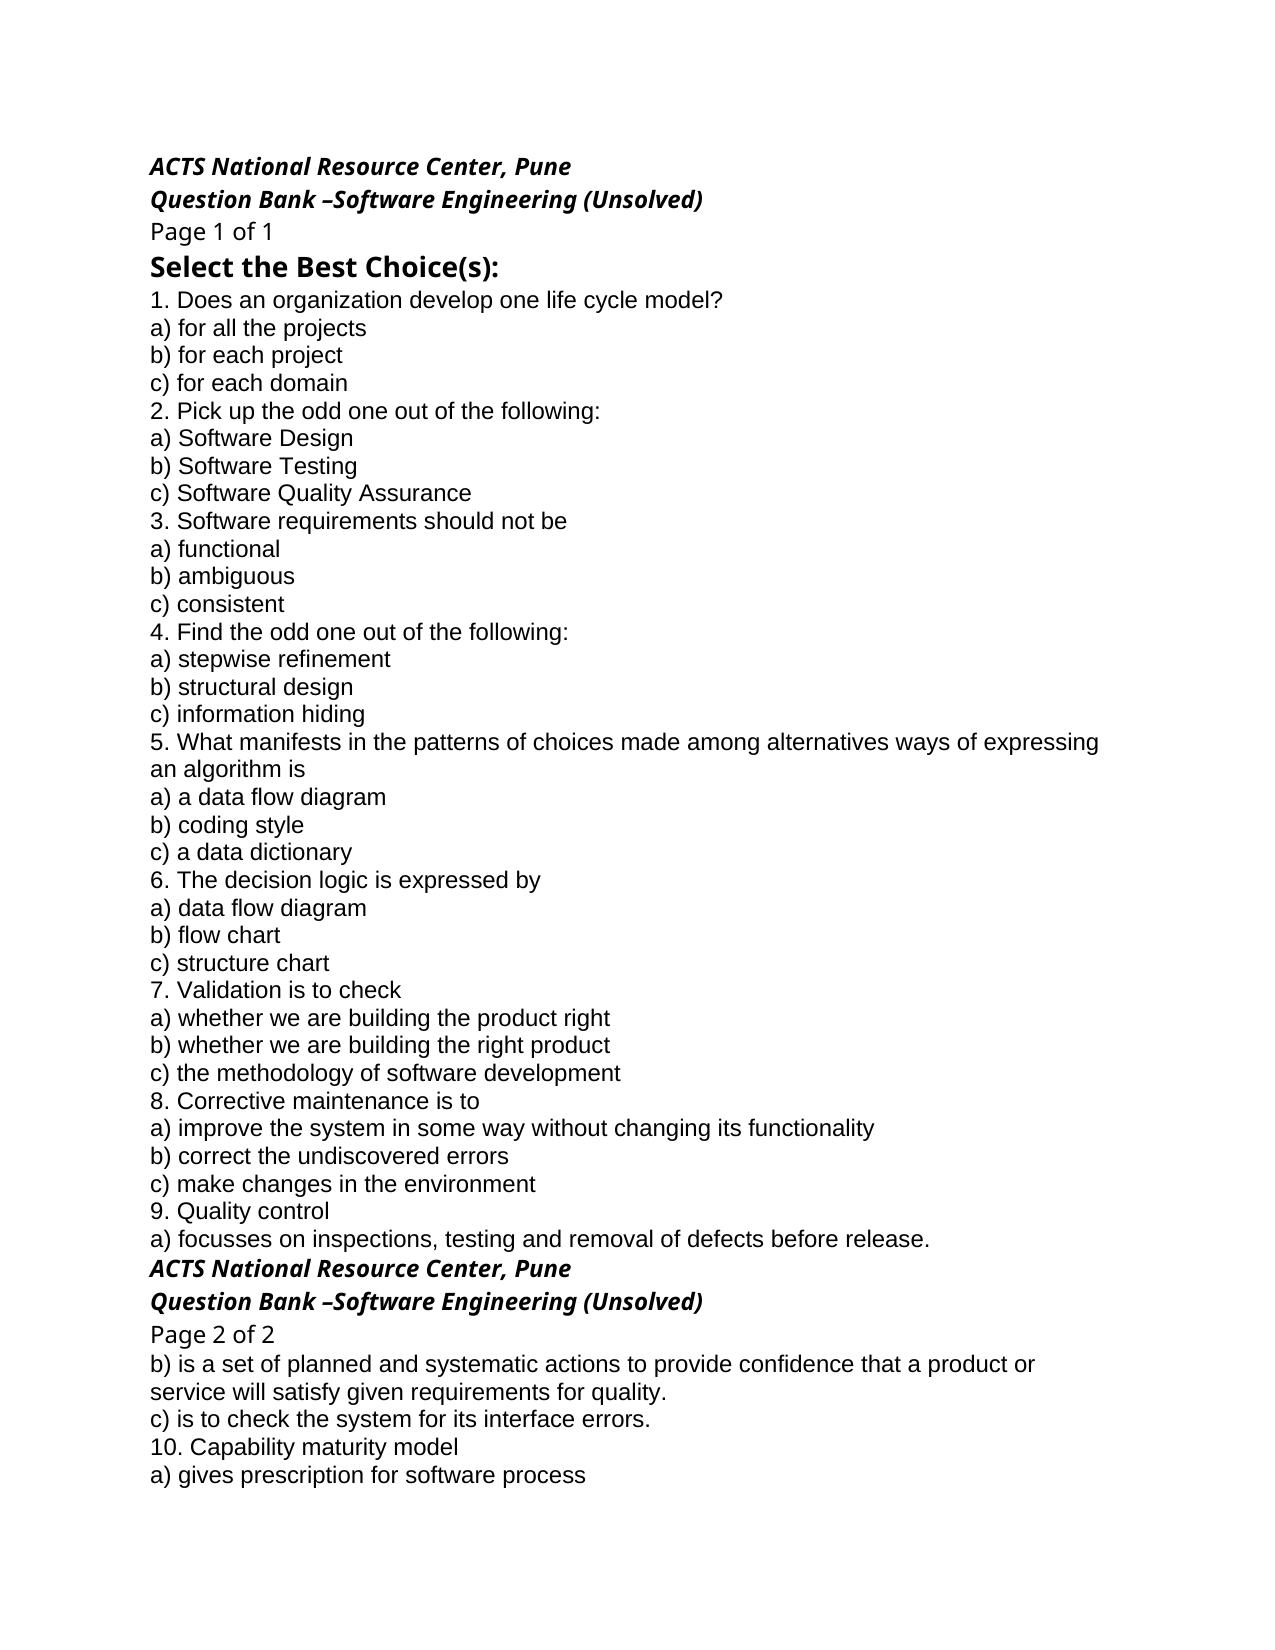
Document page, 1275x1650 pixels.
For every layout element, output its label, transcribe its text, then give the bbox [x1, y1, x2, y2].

text a) whether we are building the product right [150, 1004, 1125, 1031]
text b) Software Testing [150, 452, 1125, 479]
text c) is to check the system for its interface errors. [150, 1405, 1125, 1433]
text ACTS National Resource Center, Pune [150, 150, 1125, 183]
text a) Software Design [150, 424, 1125, 452]
text 6. The decision logic is expressed by [150, 866, 1125, 893]
text 5. What manifests in the patterns of choices made among alternatives ways of expressing [150, 728, 1125, 755]
text c) the methodology of software development [150, 1059, 1125, 1087]
text c) for each domain [150, 369, 1125, 397]
text a) improve the system in some way without changing its functionality [150, 1114, 1125, 1142]
text b) for each project [150, 341, 1125, 369]
text a) functional [150, 534, 1125, 562]
text service will satisfy given requirements for quality. [150, 1378, 1125, 1405]
text 9. Quality control [150, 1197, 1125, 1225]
text 4. Find the odd one out of the following: [150, 617, 1125, 645]
text c) consistent [150, 590, 1125, 617]
text 2. Pick up the odd one out of the following: [150, 397, 1125, 424]
text an algorithm is [150, 755, 1125, 783]
text a) data flow diagram [150, 893, 1125, 921]
text Page 2 of 2 [150, 1317, 1125, 1350]
text 10. Capability maturity model [150, 1433, 1125, 1461]
text b) whether we are building the right product [150, 1031, 1125, 1059]
text 3. Software requirements should not be [150, 507, 1125, 534]
text 1. Does an organization develop one life cycle model? [150, 286, 1125, 314]
text a) gives prescription for software process [150, 1461, 1125, 1488]
text Question Bank –Software Engineering (Unsolved) [150, 183, 1125, 215]
text 8. Corrective maintenance is to [150, 1087, 1125, 1114]
text b) flow chart [150, 921, 1125, 949]
text a) a data flow diagram [150, 783, 1125, 811]
text a) stepwise refinement [150, 645, 1125, 673]
text c) a data dictionary [150, 838, 1125, 866]
text c) information hiding [150, 700, 1125, 728]
text b) ambiguous [150, 562, 1125, 590]
text Select the Best Choice(s): [150, 248, 1125, 286]
text ACTS National Resource Center, Pune [150, 1252, 1125, 1285]
text b) structural design [150, 673, 1125, 700]
text b) is a set of planned and systematic actions to provide confidence that a product or [150, 1350, 1125, 1378]
text c) make changes in the environment [150, 1169, 1125, 1197]
text c) Software Quality Assurance [150, 479, 1125, 507]
text Page 1 of 1 [150, 215, 1125, 248]
text Question Bank –Software Engineering (Unsolved) [150, 1285, 1125, 1317]
text b) coding style [150, 811, 1125, 838]
text b) correct the undiscovered errors [150, 1142, 1125, 1169]
text a) for all the projects [150, 314, 1125, 341]
text 7. Validation is to check [150, 976, 1125, 1004]
text c) structure chart [150, 949, 1125, 976]
text a) focusses on inspections, testing and removal of defects before release. [150, 1225, 1125, 1252]
